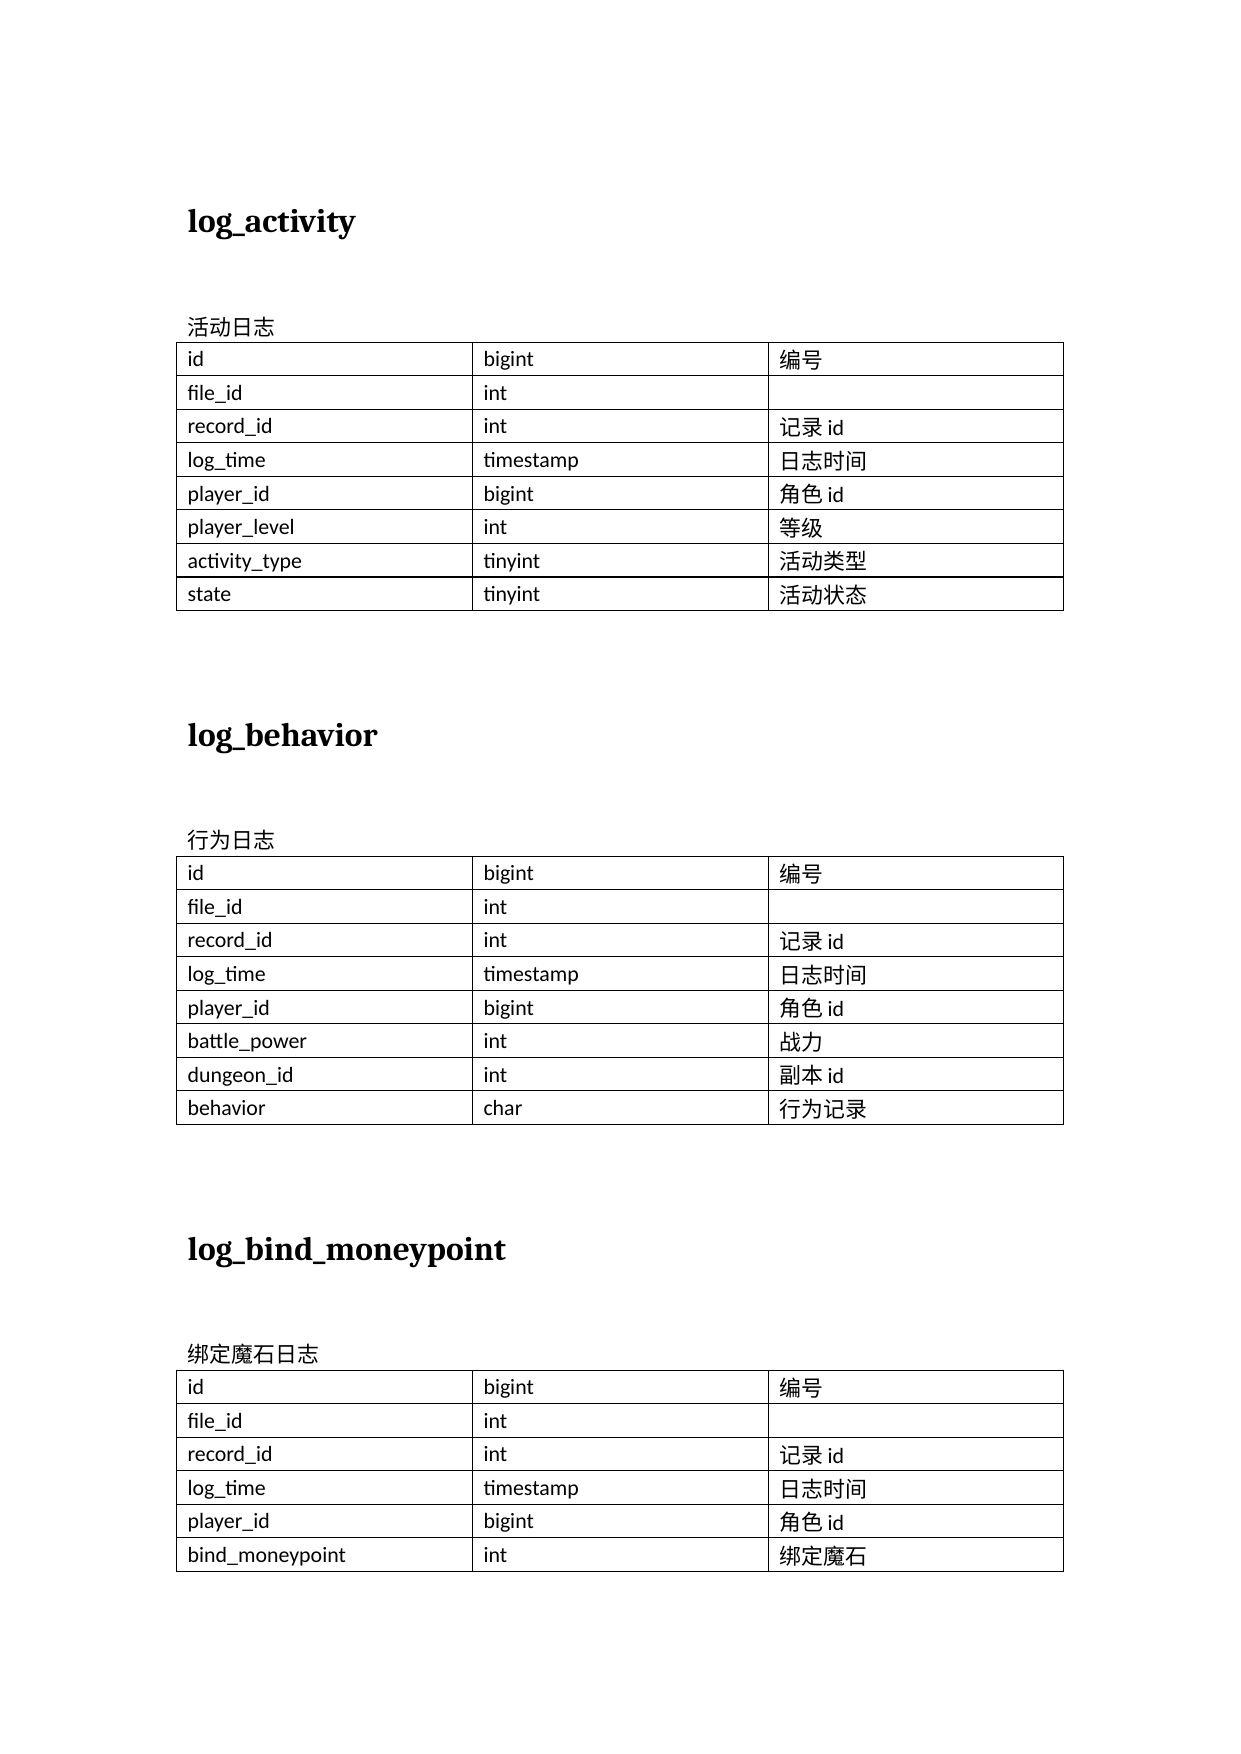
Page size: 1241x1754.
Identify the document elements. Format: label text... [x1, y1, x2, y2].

table_cell bind_moneypoint [177, 1538, 472, 1571]
subtitle log_bind_moneypoint [187, 1217, 1053, 1282]
table_cell int [473, 1438, 768, 1470]
table_cell 角色id [769, 991, 1063, 1023]
table_cell int [473, 1538, 768, 1571]
text 绑定魔石日志 [187, 1337, 1053, 1369]
text 行为日志 [187, 823, 1053, 856]
table_cell 角色id [769, 477, 1063, 509]
text 活动日志 [187, 309, 1053, 342]
table_cell behavior [177, 1091, 472, 1124]
table_cell int [473, 376, 768, 409]
table_cell bigint [473, 477, 768, 509]
table_cell int [473, 410, 768, 442]
table_cell player_id [177, 991, 472, 1023]
table_header id [177, 343, 472, 375]
table_header id [177, 1371, 472, 1403]
table_cell 日志时间 [769, 443, 1063, 476]
table_cell tinyint [473, 544, 768, 576]
table_cell player_id [177, 1505, 472, 1537]
table_cell 等级 [769, 510, 1063, 543]
table_cell 副本id [769, 1058, 1063, 1090]
table_cell battle_power [177, 1024, 472, 1057]
table_cell 战力 [769, 1024, 1063, 1057]
table_header 编号 [769, 857, 1063, 889]
table_cell char [473, 1091, 768, 1124]
table_header 编号 [769, 1371, 1063, 1403]
table_cell int [473, 924, 768, 956]
table_cell log_time [177, 957, 472, 990]
table_cell record_id [177, 410, 472, 442]
table_cell activity_type [177, 544, 472, 576]
table_cell log_time [177, 443, 472, 476]
table_cell player_level [177, 510, 472, 543]
table_cell player_id [177, 477, 472, 509]
table_cell record_id [177, 924, 472, 956]
table_cell timestamp [473, 443, 768, 476]
table_cell bigint [473, 991, 768, 1023]
table_cell timestamp [473, 1471, 768, 1504]
table_cell record_id [177, 1438, 472, 1470]
table_cell 日志时间 [769, 1471, 1063, 1504]
subtitle log_activity [187, 189, 1053, 254]
table_cell int [473, 1404, 768, 1437]
table_cell file_id [177, 1404, 472, 1437]
table_cell 日志时间 [769, 957, 1063, 990]
table_header 编号 [769, 343, 1063, 375]
table_cell int [473, 890, 768, 923]
table_cell tinyint [473, 578, 768, 610]
table_cell 活动状态 [769, 578, 1063, 610]
subtitle log_behavior [187, 703, 1053, 768]
table_cell timestamp [473, 957, 768, 990]
table_cell 角色id [769, 1505, 1063, 1537]
table_cell int [473, 1058, 768, 1090]
table_cell file_id [177, 890, 472, 923]
table_cell dungeon_id [177, 1058, 472, 1090]
table_cell [769, 376, 1063, 409]
table_cell log_time [177, 1471, 472, 1504]
table_header bigint [473, 857, 768, 889]
table_cell 行为记录 [769, 1091, 1063, 1124]
table_header bigint [473, 1371, 768, 1403]
table_cell 活动类型 [769, 544, 1063, 576]
table_cell 记录id [769, 1438, 1063, 1470]
table_header id [177, 857, 472, 889]
table_cell state [177, 578, 472, 610]
table_cell int [473, 510, 768, 543]
table_cell bigint [473, 1505, 768, 1537]
table_cell [769, 890, 1063, 923]
table_cell 记录id [769, 410, 1063, 442]
table_header bigint [473, 343, 768, 375]
table_cell int [473, 1024, 768, 1057]
table_cell [769, 1404, 1063, 1437]
table_cell file_id [177, 376, 472, 409]
table_cell 绑定魔石 [769, 1538, 1063, 1571]
table_cell 记录id [769, 924, 1063, 956]
